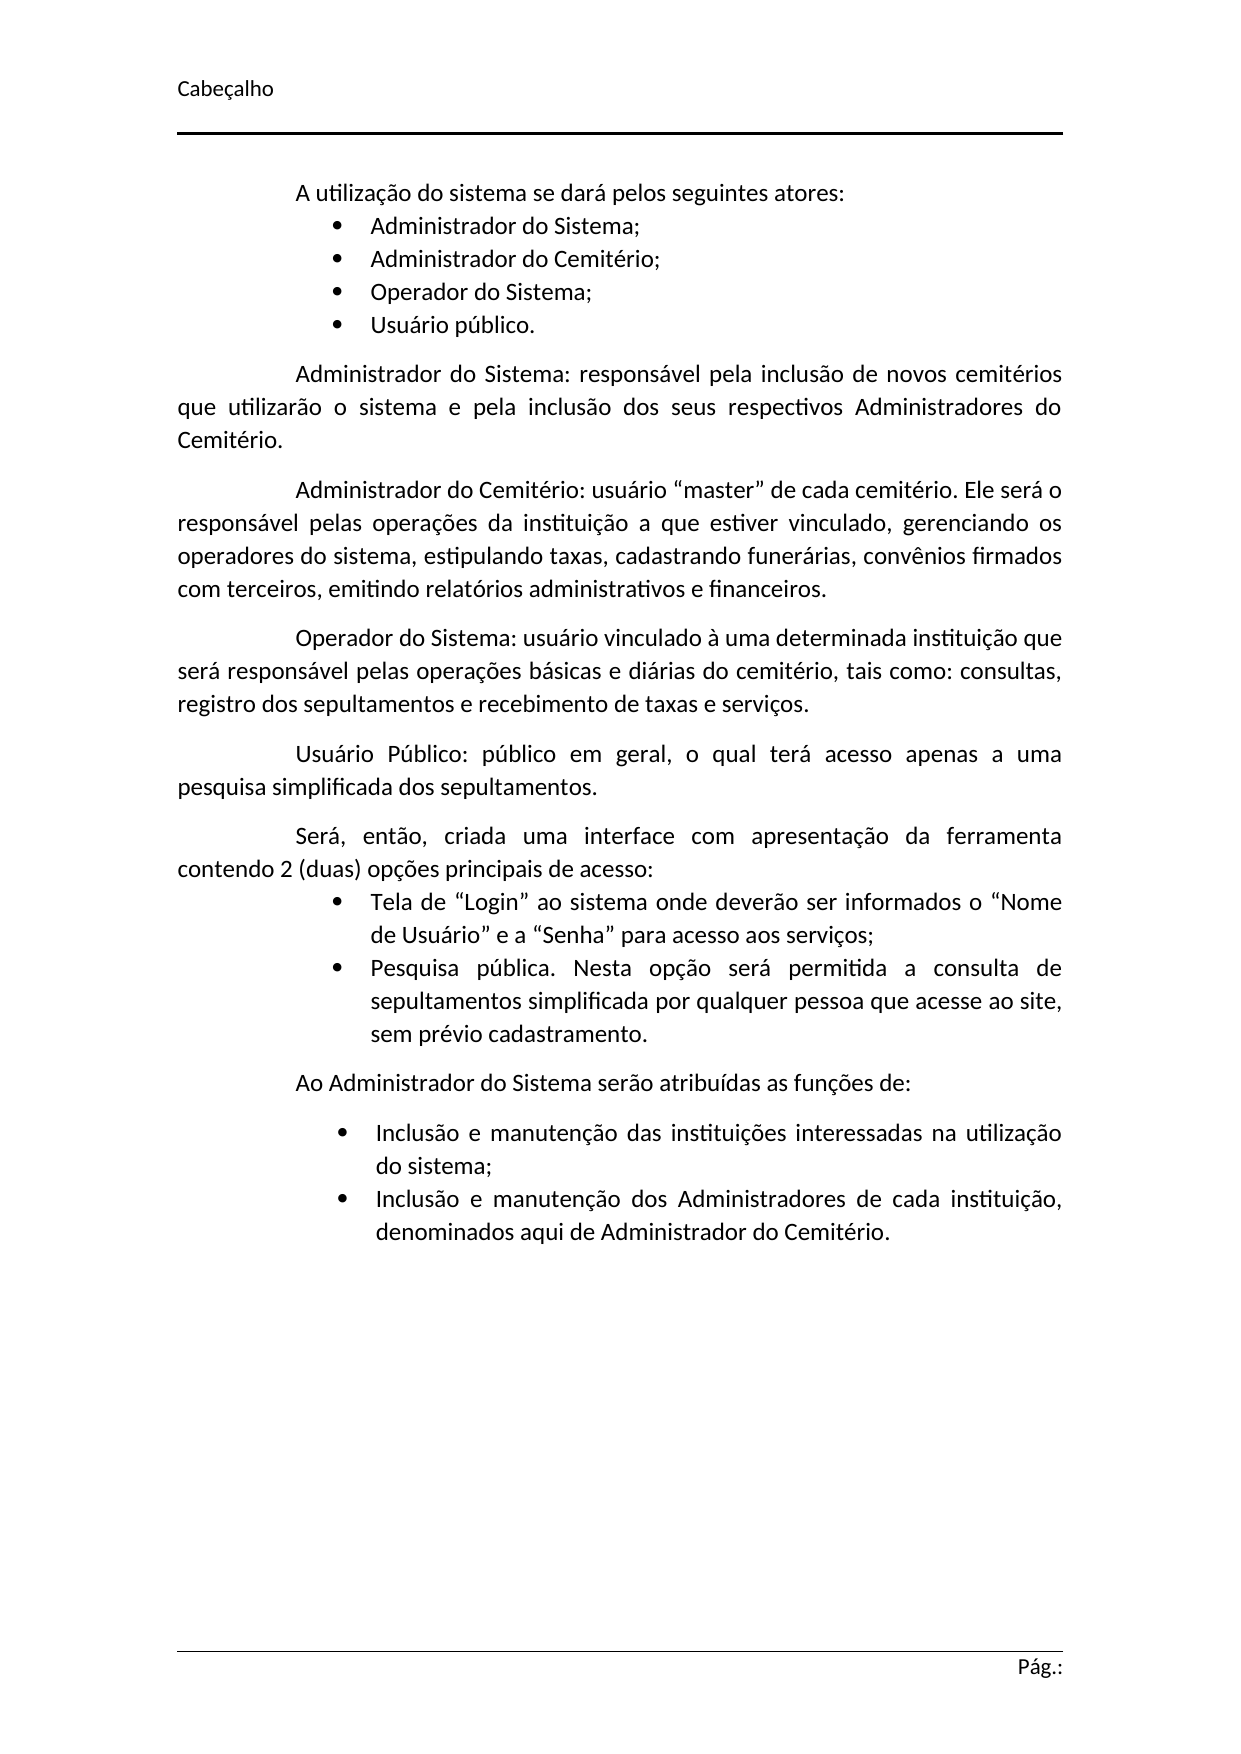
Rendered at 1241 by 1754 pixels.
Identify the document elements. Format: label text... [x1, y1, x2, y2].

list Administrador do Cemitério; [333, 243, 1063, 274]
list Tela de “Login” ao sistema onde deverão ser informados o “Nome de Usuário” e a “Senha” para acesso aos serviços; [333, 886, 1063, 949]
list Usuário público. [333, 309, 1063, 339]
list A utilização do sistema se dará pelos seguintes atores: [177, 177, 1063, 208]
text Administrador do Cemitério: usuário “master” de cada cemitério. Ele será o responsável pelas operações da instituição a que estiver vinculado, gerenciando os operadores do sistema, estipulando taxas, cadastrando funerárias, convênios firmados com terceiros, emitindo relatórios administrativos e financeiros. [177, 474, 1063, 603]
text Usuário Público: público em geral, o qual terá acesso apenas a uma pesquisa simplificada dos sepultamentos. [177, 738, 1063, 801]
text Operador do Sistema: usuário vinculado à uma determinada instituição que será responsável pelas operações básicas e diárias do cemitério, tais como: consultas, registro dos sepultamentos e recebimento de taxas e serviços. [177, 622, 1063, 719]
list Será, então, criada uma interface com apresentação da ferramenta contendo 2 (duas) opções principais de acesso: [177, 820, 1063, 884]
list Administrador do Sistema; [333, 210, 1063, 241]
list Operador do Sistema; [333, 276, 1063, 307]
list Inclusão e manutenção das instituições interessadas na utilização do sistema; [338, 1117, 1063, 1180]
list Pesquisa pública. Nesta opção será permitida a consulta de sepultamentos simplificada por qualquer pessoa que acesse ao site, sem prévio cadastramento. [333, 952, 1063, 1048]
list Inclusão e manutenção dos Administradores de cada instituição, denominados aqui de Administrador do Cemitério. [338, 1183, 1063, 1246]
text Administrador do Sistema: responsável pela inclusão de novos cemitérios que utilizarão o sistema e pela inclusão dos seus respectivos Administradores do Cemitério. [177, 358, 1063, 455]
text Ao Administrador do Sistema serão atribuídas as funções de: [177, 1067, 1063, 1098]
